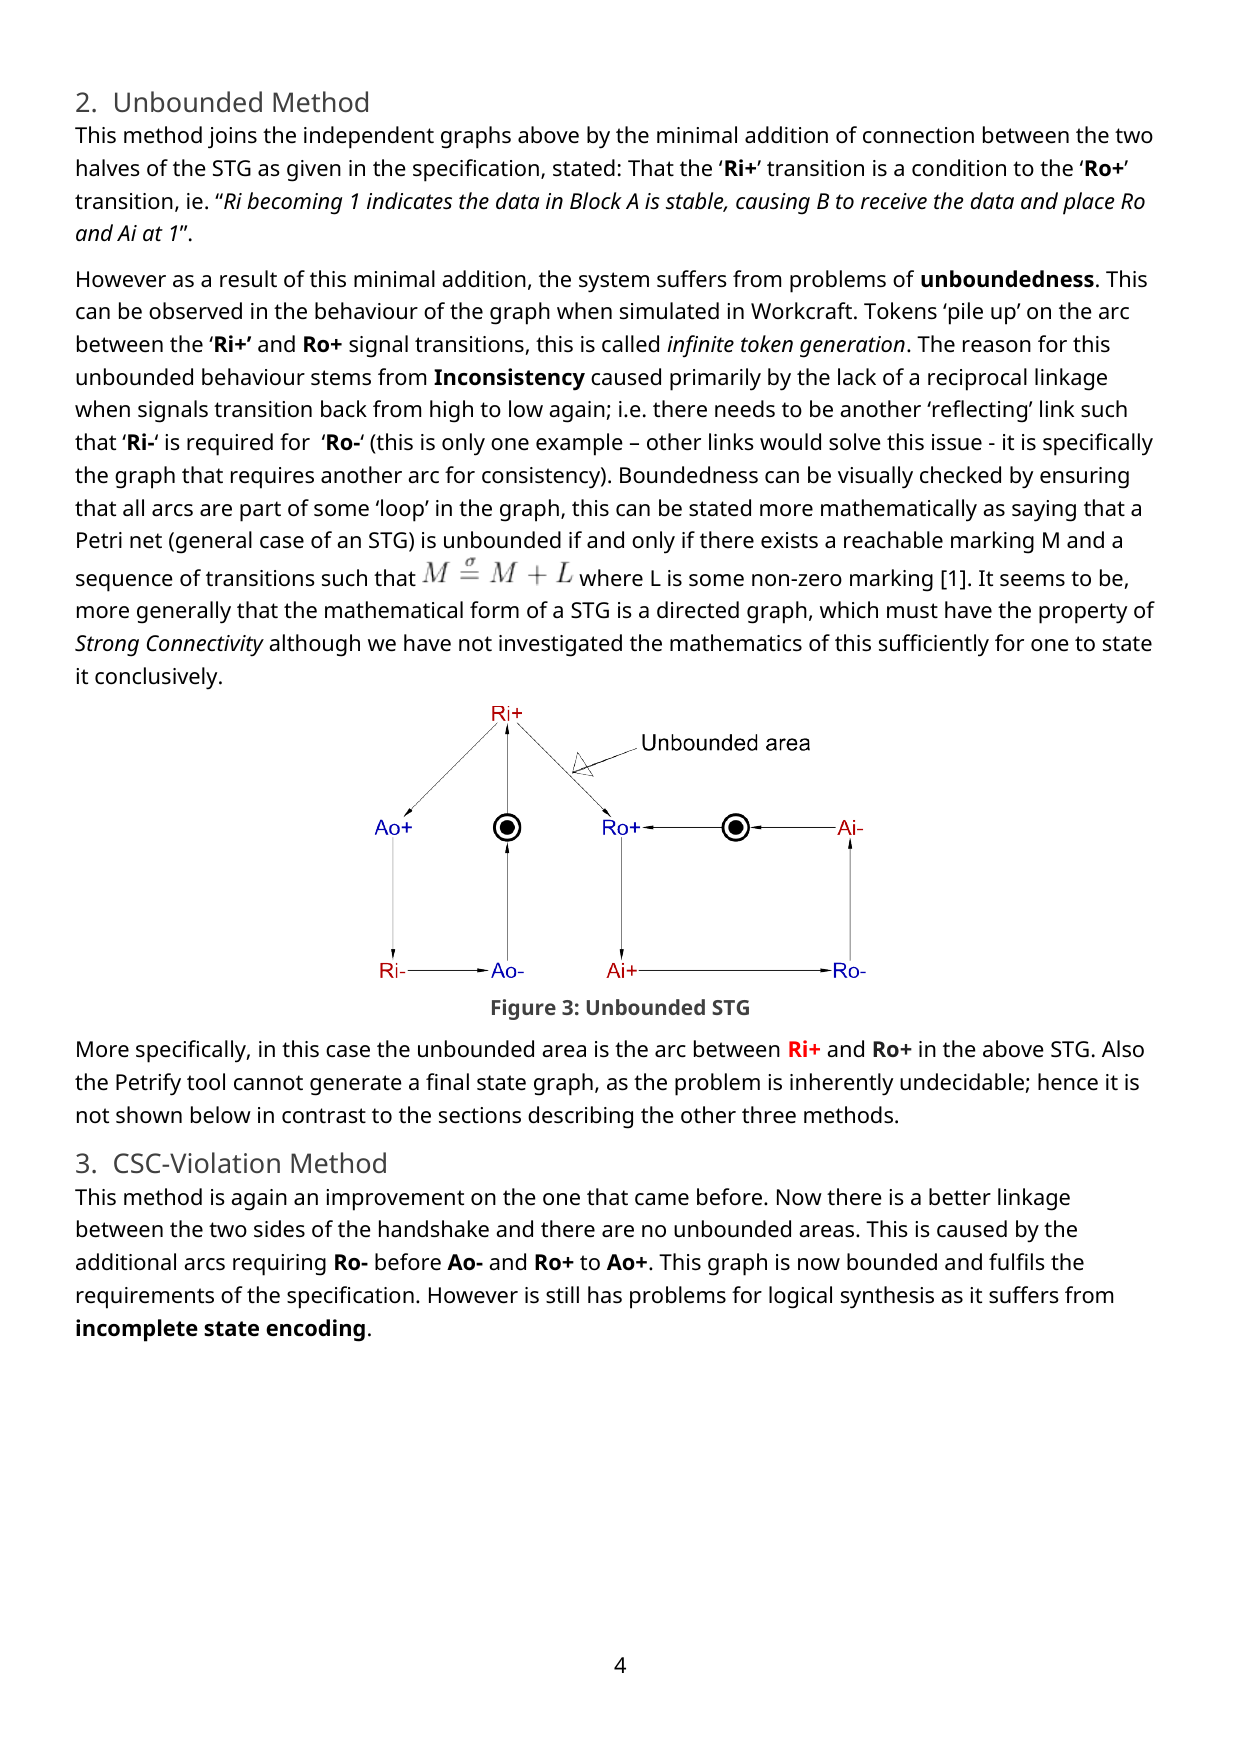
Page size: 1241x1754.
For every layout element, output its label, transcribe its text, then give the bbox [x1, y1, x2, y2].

text More specifically, in this case the unbounded area is the arc between Ri+ and Ro+ in the above STG. Also the Petrify tool cannot generate a final state graph, as the problem is inherently undecidable; hence it is not shown below in contrast to the sections describing the other three methods. [75, 1034, 1165, 1129]
picture [374, 706, 866, 978]
subtitle Unbounded Method [75, 83, 1165, 120]
text This method is again an improvement on the one that came before. Now there is a better linkage between the two sides of the handshake and there are no unbounded areas. This is caused by the additional arcs requiring Ro- before Ao- and Ro+ to Ao+. This graph is now bounded and fulfils the requirements of the specification. However is still has problems for logical synthesis as it suffers from incomplete state encoding. [75, 1182, 1165, 1342]
picture [422, 557, 574, 586]
text This method joins the independent graphs above by the minimal addition of connection between the two halves of the STG as given in the specification, stated: That the ‘Ri+’ transition is a condition to the ‘Ro+’ transition, ie. “Ri becoming 1 indicates the data in Block A is stable, causing B to receive the data and place Ro and Ai at 1”. [75, 120, 1165, 248]
text However as a result of this minimal addition, the system suffers from problems of unboundedness. This can be observed in the behaviour of the graph when simulated in Workcraft. Tokens ‘pile up’ on the arc between the ‘Ri+’ and Ro+ signal transitions, this is called infinite token generation. The reason for this unbounded behaviour stems from Inconsistency caused primarily by the lack of a reciprocal linkage when signals transition back from high to low again; i.e. there needs to be another ‘reflecting’ link such that ‘Ri-‘ is required for ‘Ro-‘ (this is only one example – other links would solve this issue - it is specifically the graph that requires another arc for consistency). Boundedness can be visually checked by ensuring that all arcs are part of some ‘loop’ in the graph, this can be stated more mathematically as saying that a Petri net (general case of an STG) is unbounded if and only if there exists a reachable marking M and a sequence of transitions such that where L is some non-zero marking [1]. It seems to be, more generally that the mathematical form of a STG is a directed graph, which must have the property of Strong Connectivity although we have not investigated the mathematics of this sufficiently for one to state it conclusively. [75, 263, 1165, 691]
subtitle CSC-Violation Method [75, 1145, 1165, 1182]
